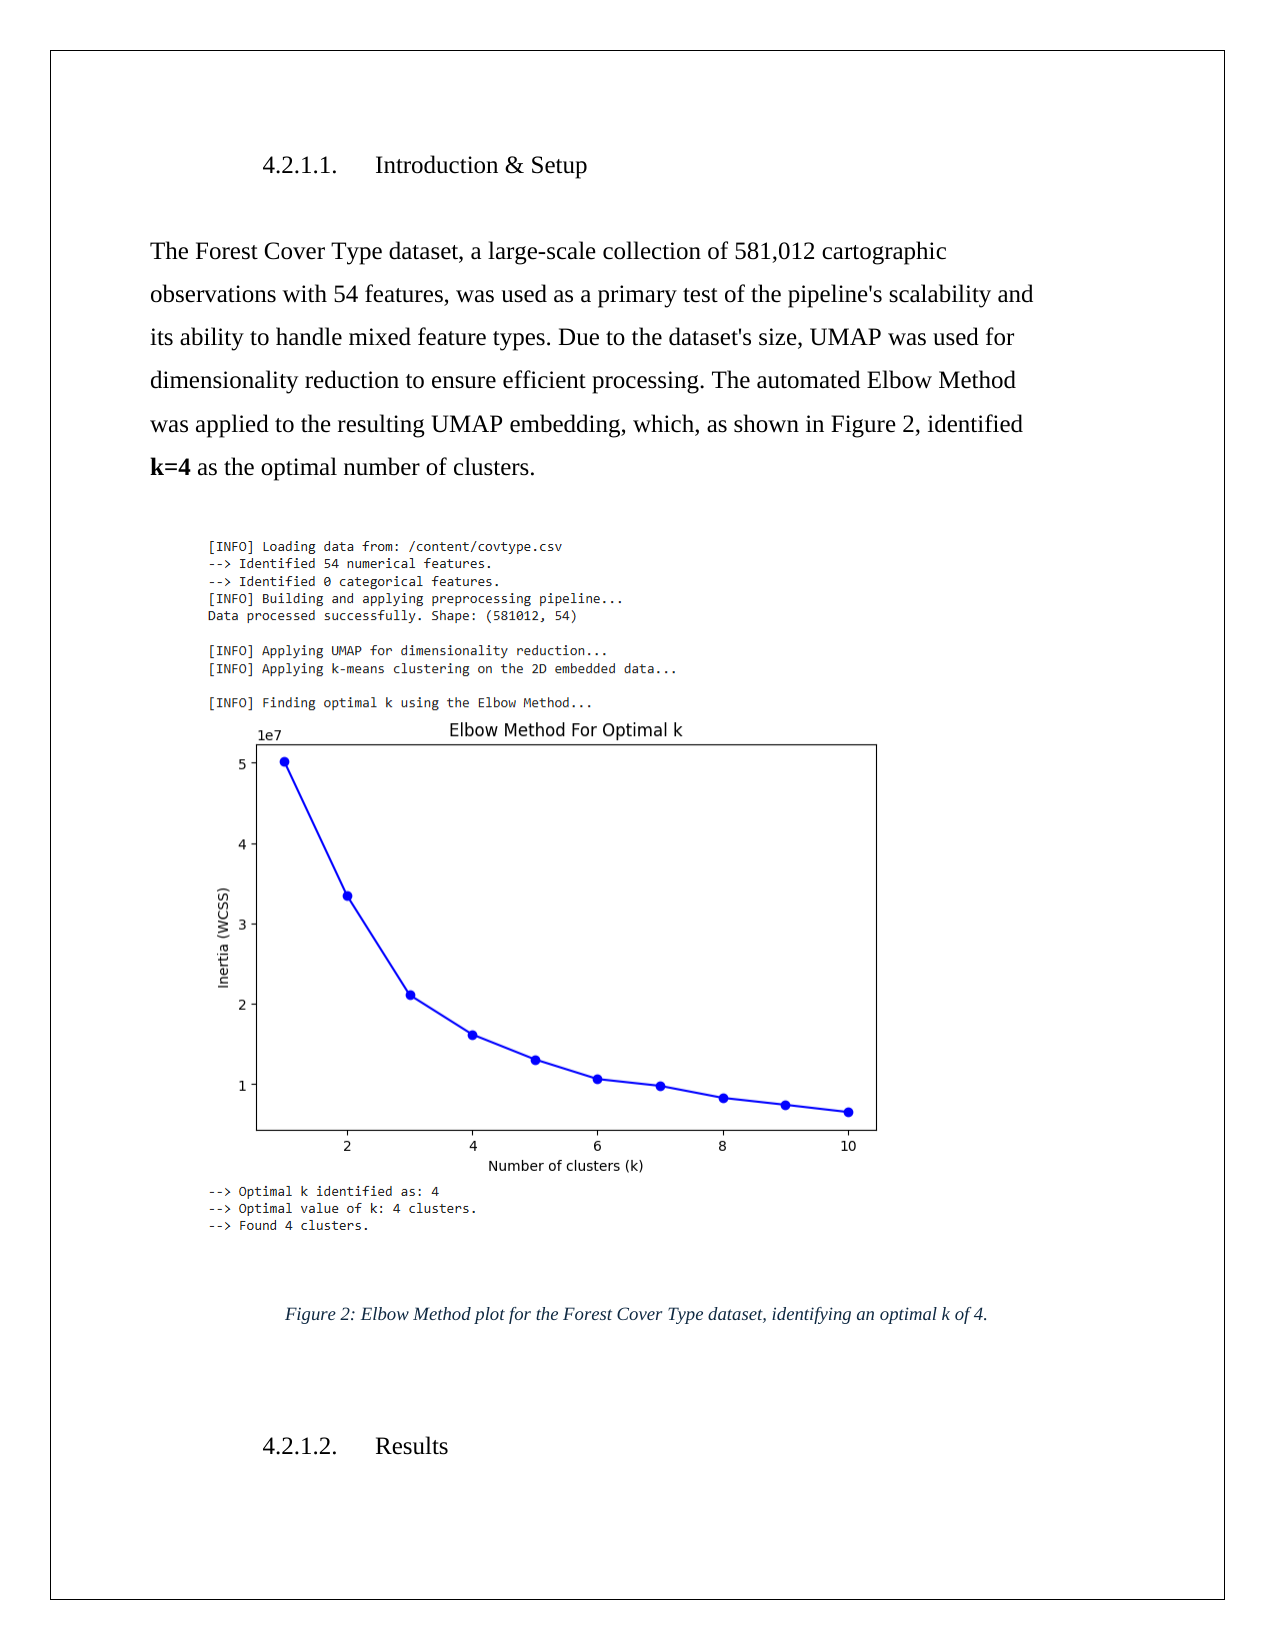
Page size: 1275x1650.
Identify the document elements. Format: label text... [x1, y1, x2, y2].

picture [205, 537, 993, 1246]
list Results [262, 1431, 1048, 1460]
text The Forest Cover Type dataset, a large-scale collection of 581,012 cartographic observations with 54 features, was used as a primary test of the pipeline's scalability and its ability to handle mixed feature types. Due to the dataset's size, UMAP was used for dimensionality reduction to ensure efficient processing. The automated Elbow Method was applied to the resulting UMAP embedding, which, as shown in Figure 2, identified k=4 as the optimal number of clusters. [150, 236, 1048, 481]
text Figure 2: Elbow Method plot for the Forest Cover Type dataset, identifying an optimal k of 4. [150, 1303, 1125, 1324]
list Introduction & Setup [262, 150, 1048, 179]
